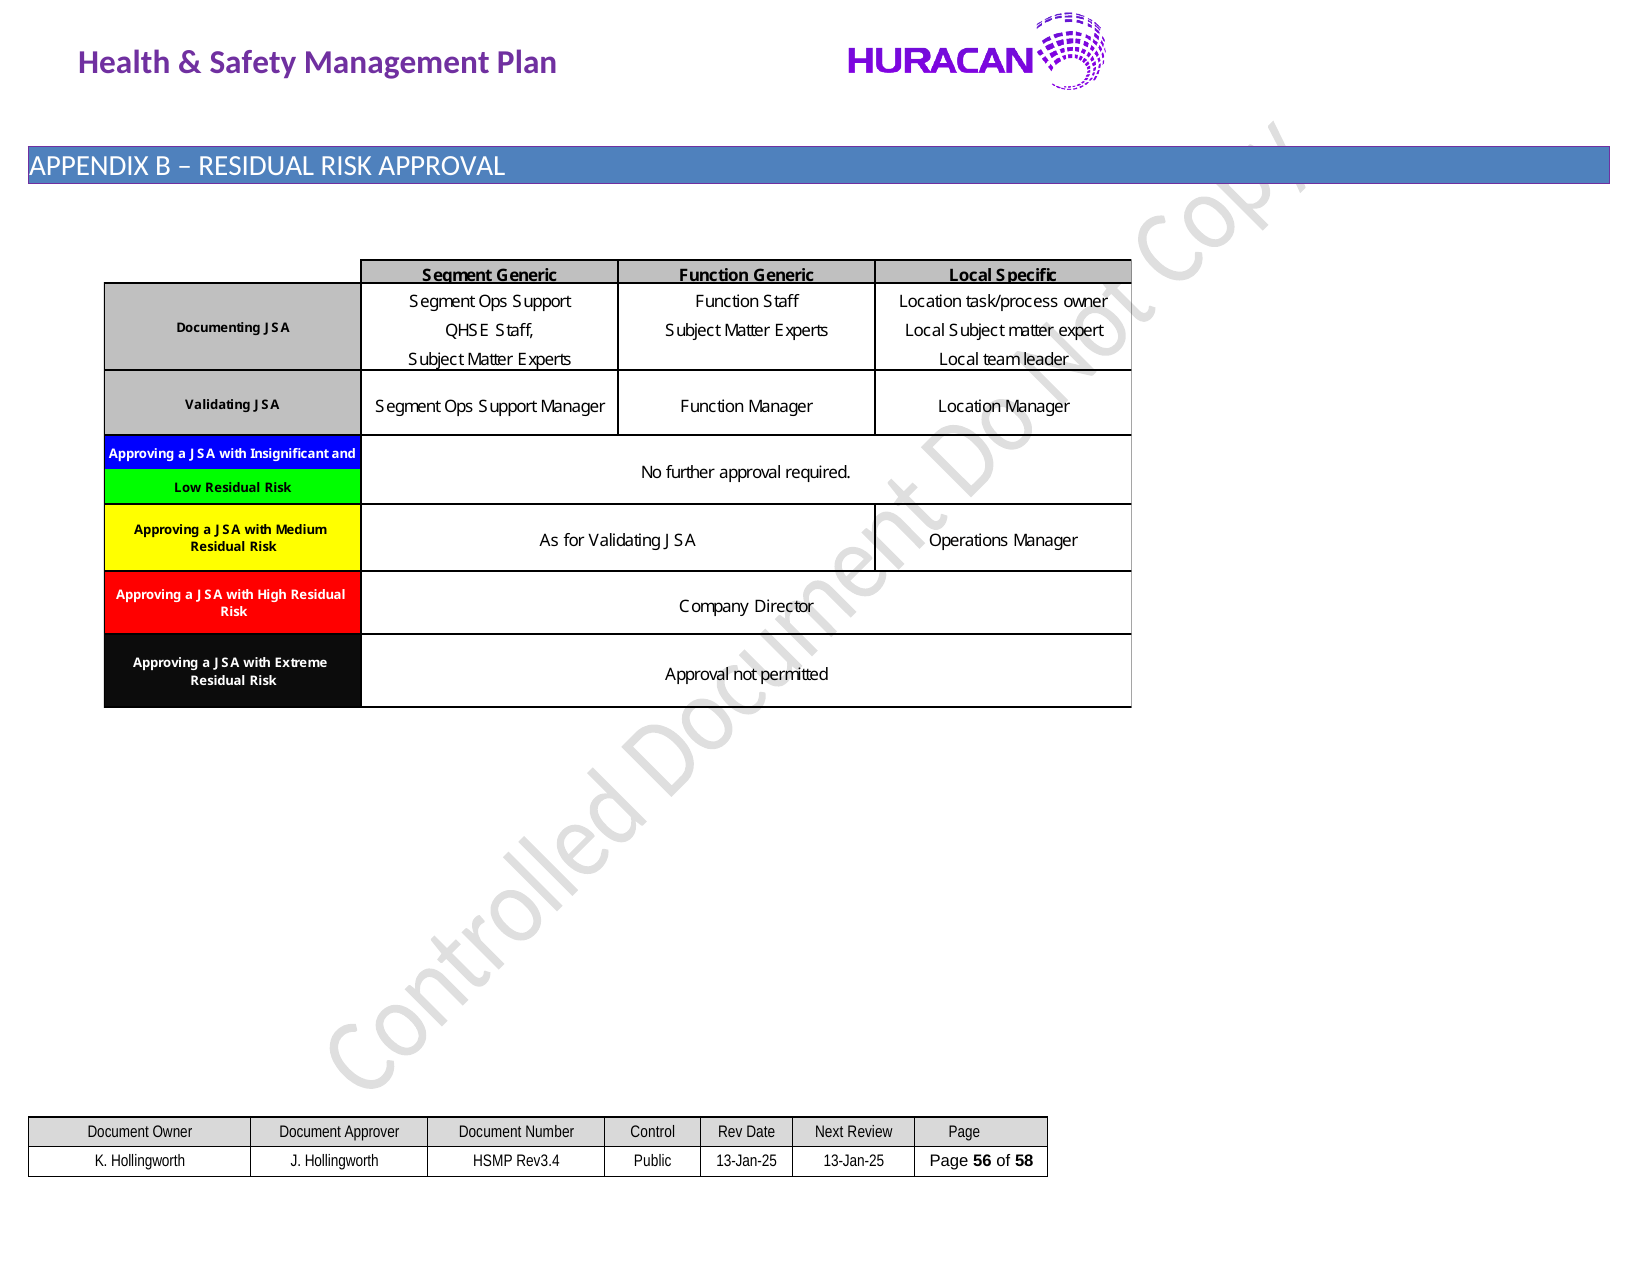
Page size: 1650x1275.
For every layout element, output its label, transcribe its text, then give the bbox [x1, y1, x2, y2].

picture [848, 12, 1106, 90]
subtitle Appendix B – Residual Risk Approval [29, 147, 1609, 183]
